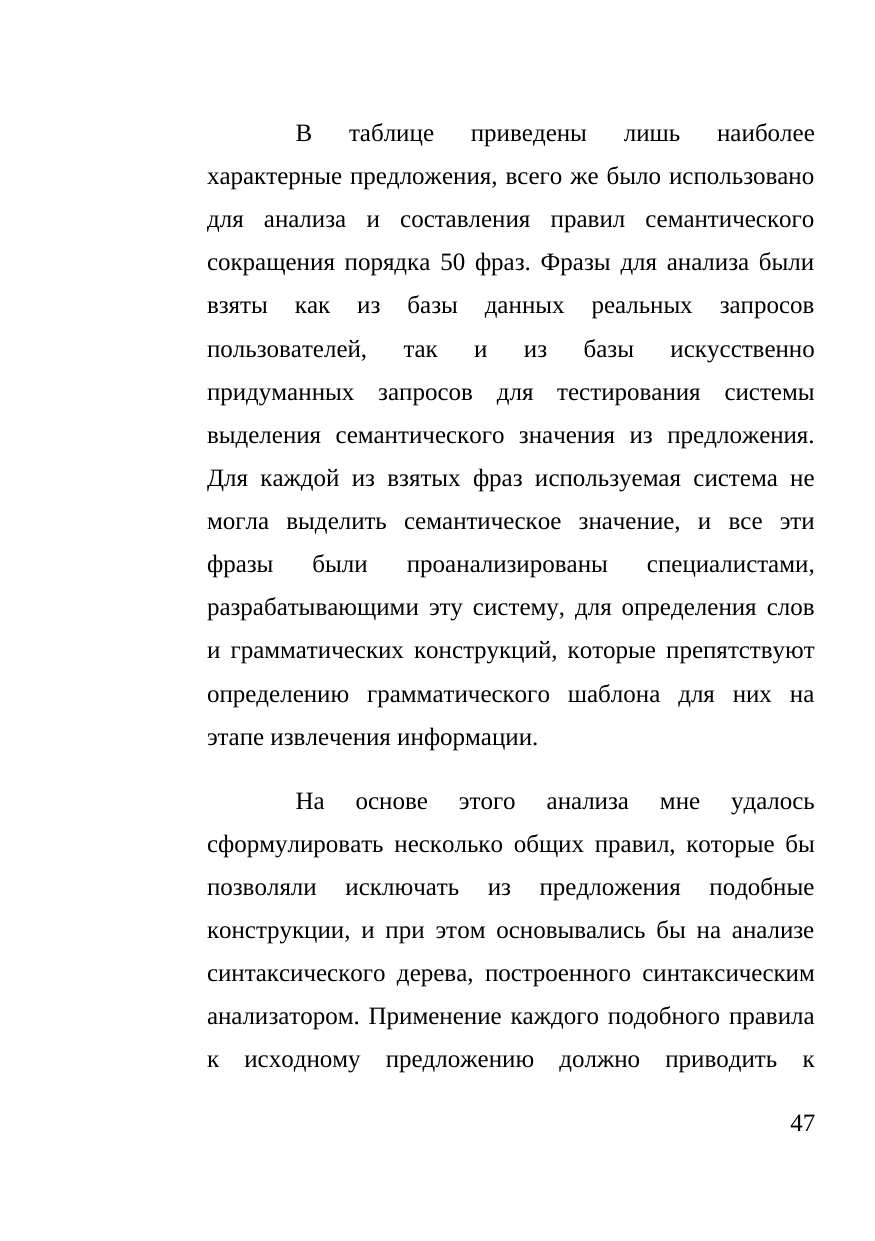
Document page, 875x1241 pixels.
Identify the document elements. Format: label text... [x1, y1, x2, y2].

text В таблице приведены лишь наиболее характерные предложения, всего же было использовано для анализа и составления правил семантического сокращения порядка 50 фраз. Фразы для анализа были взяты как из базы данных реальных запросов пользователей, так и из базы искусственно придуманных запросов для тестирования системы выделения семантического значения из предложения. Для каждой из взятых фраз используемая система не могла выделить семантическое значение, и все эти фразы были проанализированы специалистами, разрабатывающими эту систему, для определения слов и грамматических конструкций, которые препятствуют определению грамматического шаблона для них на этапе извлечения информации. [207, 118, 815, 751]
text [207, 786, 815, 1073]
